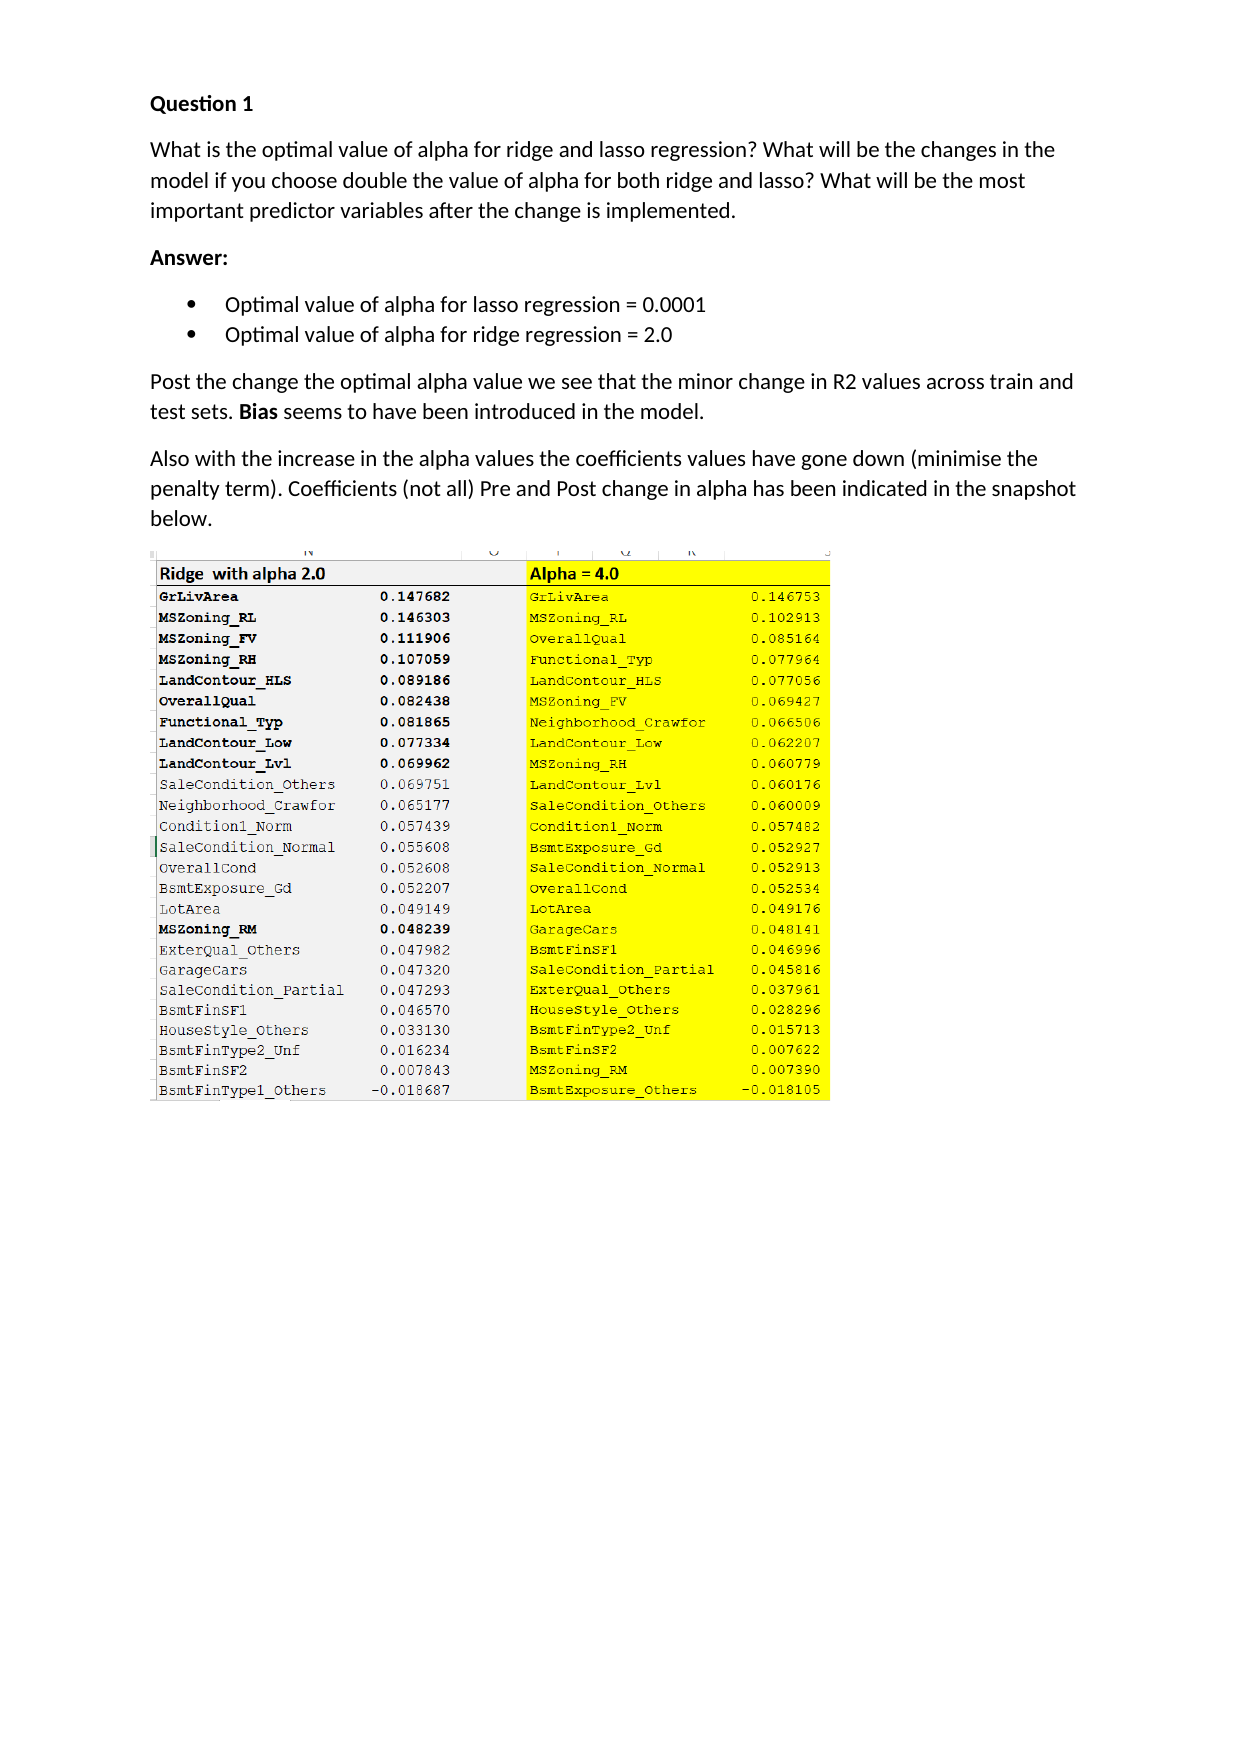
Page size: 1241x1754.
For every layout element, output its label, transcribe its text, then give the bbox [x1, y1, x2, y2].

list Optimal value of alpha for lasso regression = 0.0001 [187, 290, 1090, 318]
text Question 1 [150, 89, 1090, 117]
text Also with the increase in the alpha values the coefficients values have gone down (minimise the penalty term). Coefficients (not all) Pre and Post change in alpha has been indicated in the snapshot below. [150, 444, 1090, 532]
picture [150, 551, 831, 1101]
text What is the optimal value of alpha for ridge and lasso regression? What will be the changes in the model if you choose double the value of alpha for both ridge and lasso? What will be the most important predictor variables after the change is implemented. [150, 136, 1090, 224]
list Optimal value of alpha for ridge regression = 2.0 [187, 320, 1090, 348]
text Answer: [150, 243, 1090, 271]
text Post the change the optimal alpha value we see that the minor change in R2 values across train and test sets. Bias seems to have been introduced in the model. [150, 367, 1090, 425]
